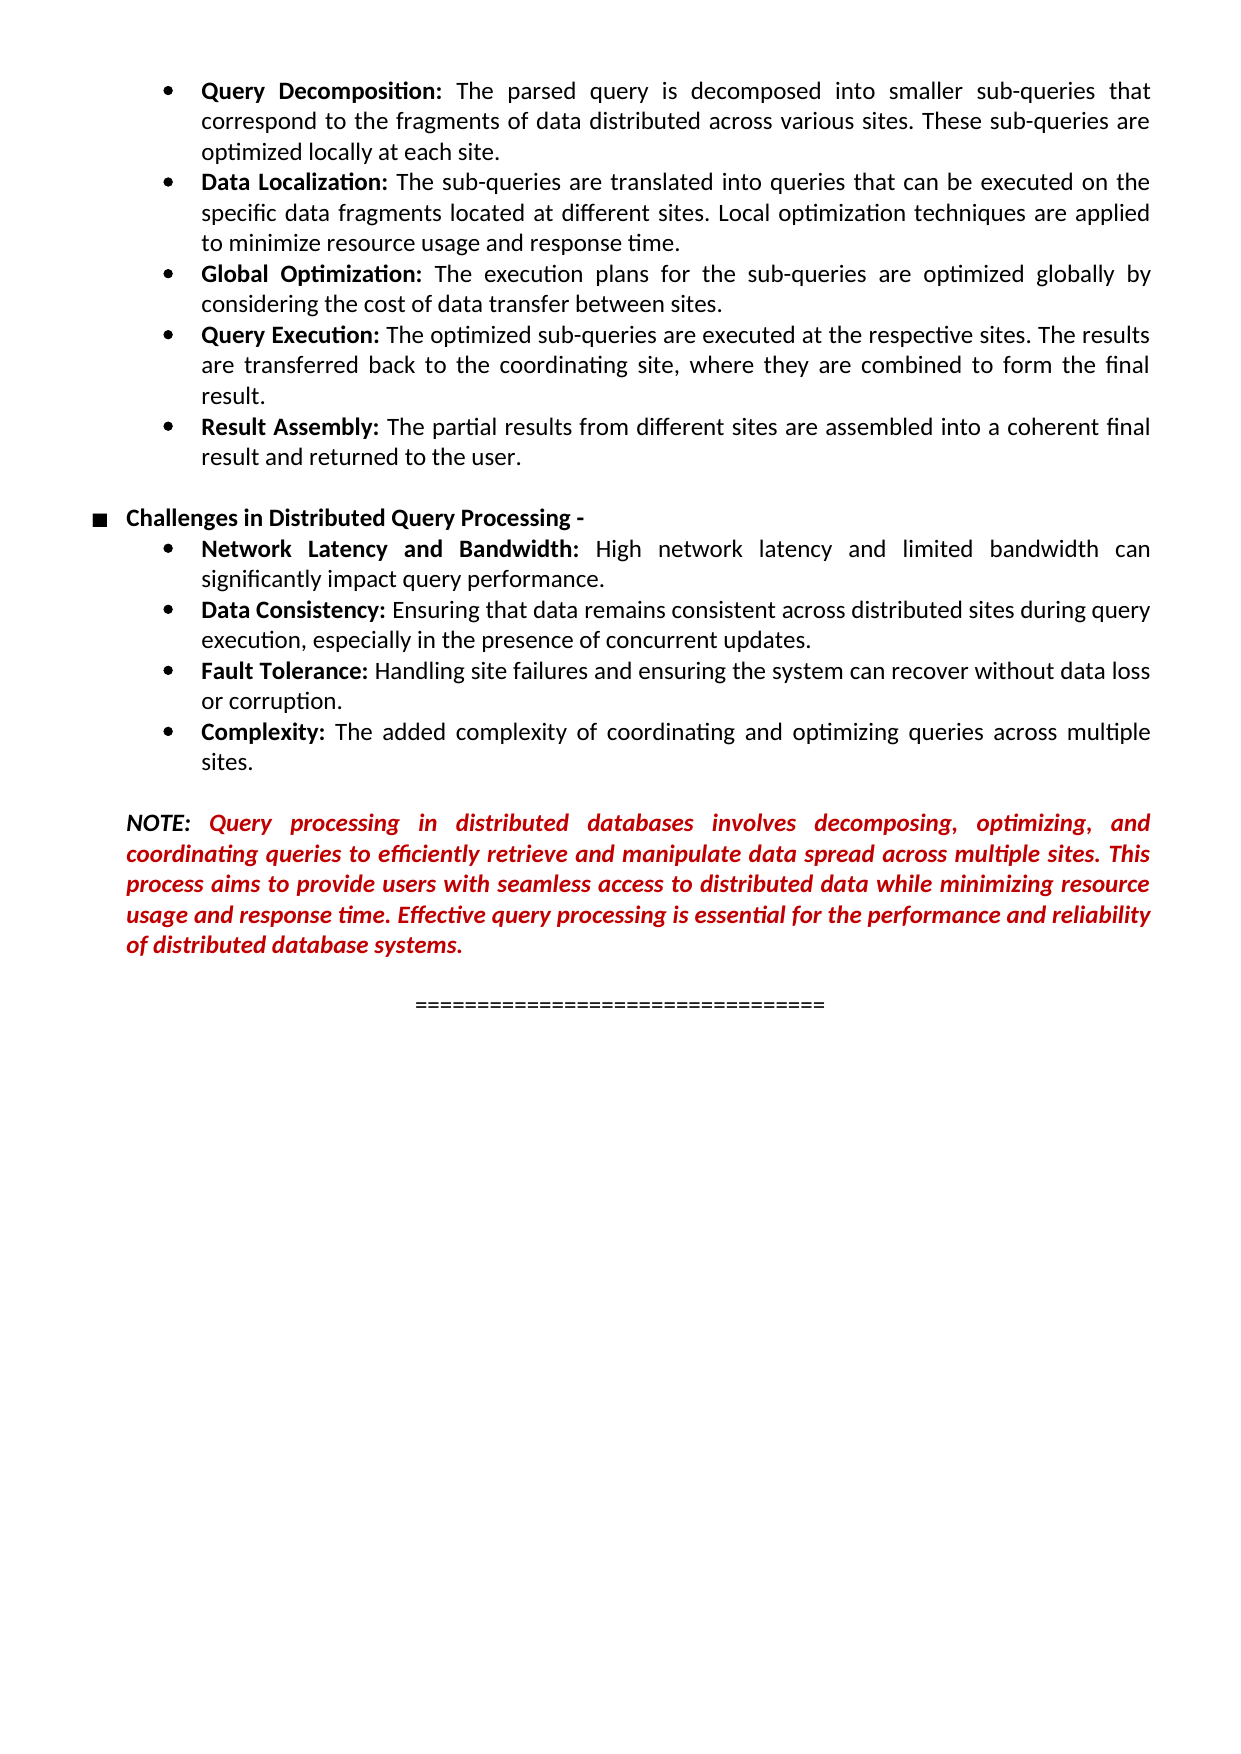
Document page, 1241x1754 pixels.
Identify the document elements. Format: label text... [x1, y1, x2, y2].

picture [89, 510, 107, 527]
text ================================= [89, 989, 1152, 1020]
list Network Latency and Bandwidth: High network latency and limited bandwidth can significantly impact query performance. [164, 533, 1152, 594]
list Result Assembly: The partial results from different sites are assembled into a coherent final result and returned to the user. [164, 411, 1152, 472]
list Complexity: The added complexity of coordinating and optimizing queries across multiple sites. [164, 716, 1152, 777]
list Global Optimization: The execution plans for the sub-queries are optimized globally by considering the cost of data transfer between sites. [164, 258, 1152, 319]
list Challenges in Distributed Query Processing - [89, 502, 1152, 533]
list Query Execution: The optimized sub-queries are executed at the respective sites. The results are transferred back to the coordinating site, where they are combined to form the final result. [164, 319, 1152, 411]
list NOTE: Query processing in distributed databases involves decomposing, optimizing, and coordinating queries to efficiently retrieve and manipulate data spread across multiple sites. This process aims to provide users with seamless access to distributed data while minimizing resource usage and response time. Effective query processing is essential for the performance and reliability of distributed database systems. [126, 807, 1152, 960]
list Query Decomposition: The parsed query is decomposed into smaller sub-queries that correspond to the fragments of data distributed across various sites. These sub-queries are optimized locally at each site. [164, 75, 1152, 167]
list Data Consistency: Ensuring that data remains consistent across distributed sites during query execution, especially in the presence of concurrent updates. [164, 594, 1152, 655]
list Fault Tolerance: Handling site failures and ensuring the system can recover without data loss or corruption. [164, 655, 1152, 716]
list Data Localization: The sub-queries are translated into queries that can be executed on the specific data fragments located at different sites. Local optimization techniques are applied to minimize resource usage and response time. [164, 167, 1152, 258]
